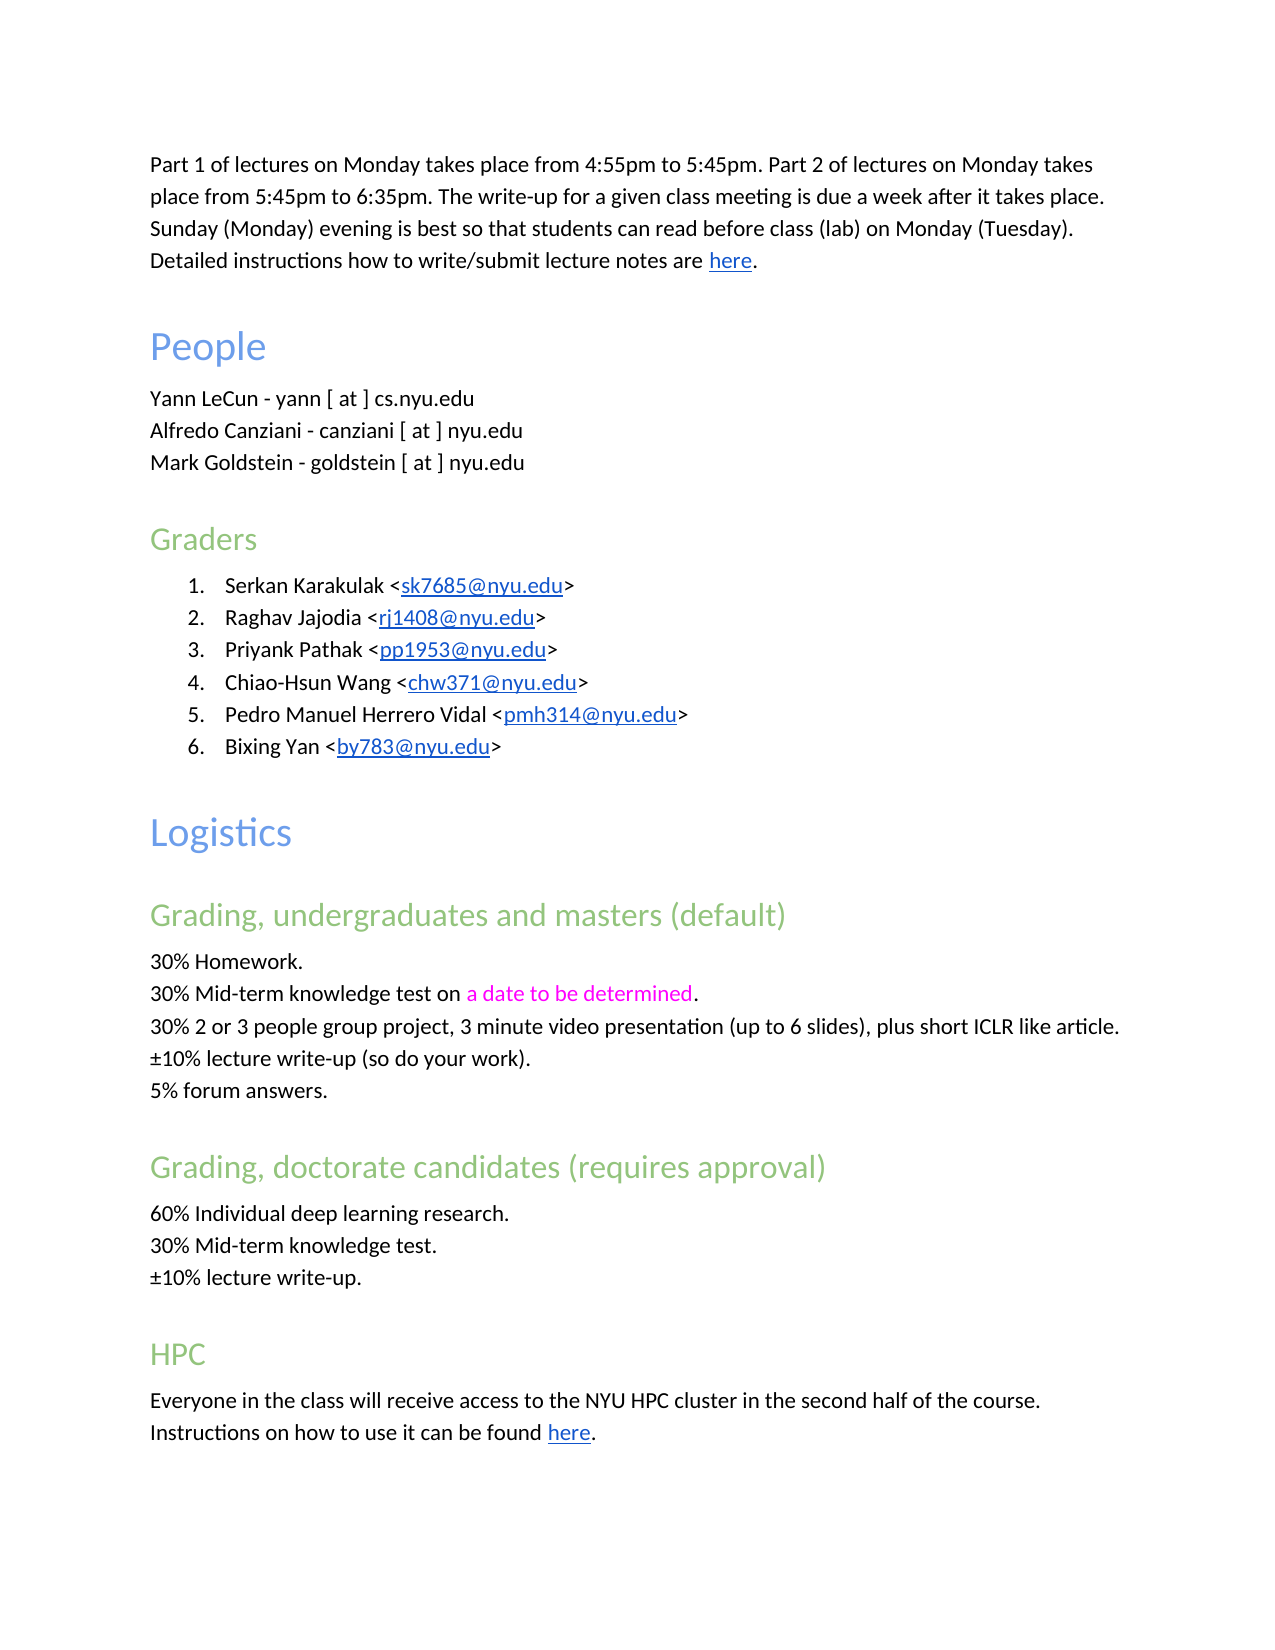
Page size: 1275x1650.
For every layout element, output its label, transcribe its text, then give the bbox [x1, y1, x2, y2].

text Yann LeCun - yann [ at ] cs.nyu.edu [150, 384, 1125, 412]
subtitle People [150, 320, 1125, 371]
text 5% forum answers. [150, 1076, 1125, 1104]
text 30% Mid-term knowledge test on a date to be determined. [150, 979, 1125, 1008]
list Bixing Yan <by783@nyu.edu> [187, 732, 1125, 760]
text 30% 2 or 3 people group project, 3 minute video presentation (up to 6 slides), plus short ICLR like article. [150, 1012, 1125, 1040]
text 60% Individual deep learning research. [150, 1199, 1125, 1227]
list Raghav Jajodia <rj1408@nyu.edu> [187, 603, 1125, 631]
list Pedro Manuel Herrero Vidal <pmh314@nyu.edu> [187, 700, 1125, 728]
list Chiao-Hsun Wang <chw371@nyu.edu> [187, 668, 1125, 696]
text ±10% lecture write-up (so do your work). [150, 1044, 1125, 1072]
list Priyank Pathak <pp1953@nyu.edu> [187, 635, 1125, 663]
subtitle HPC [150, 1333, 1125, 1374]
text 30% Homework. [150, 947, 1125, 975]
subtitle Graders [150, 518, 1125, 558]
text ±10% lecture write-up. [150, 1263, 1125, 1291]
text Detailed instructions how to write/submit lecture notes are here. [150, 247, 1125, 274]
text Part 1 of lectures on Monday takes place from 4:55pm to 5:45pm. Part 2 of lectures on Monday takes place from 5:45pm to 6:35pm. The write-up for a given class meeting is due a week after it takes place. Sunday (Monday) evening is best so that students can read before class (lab) on Monday (Tuesday). [150, 150, 1125, 242]
text Alfredo Canziani - canziani [ at ] nyu.edu [150, 416, 1125, 444]
list Serkan Karakulak <sk7685@nyu.edu> [187, 571, 1125, 599]
subtitle Logistics [150, 806, 1125, 857]
subtitle Grading, undergraduates and masters (default) [150, 894, 1125, 935]
subtitle Grading, doctorate candidates (requires approval) [150, 1146, 1125, 1187]
text Mark Goldstein - goldstein [ at ] nyu.edu [150, 448, 1125, 476]
text 30% Mid-term knowledge test. [150, 1231, 1125, 1259]
text Everyone in the class will receive access to the NYU HPC cluster in the second half of the course. Instructions on how to use it can be found here. [150, 1386, 1125, 1447]
